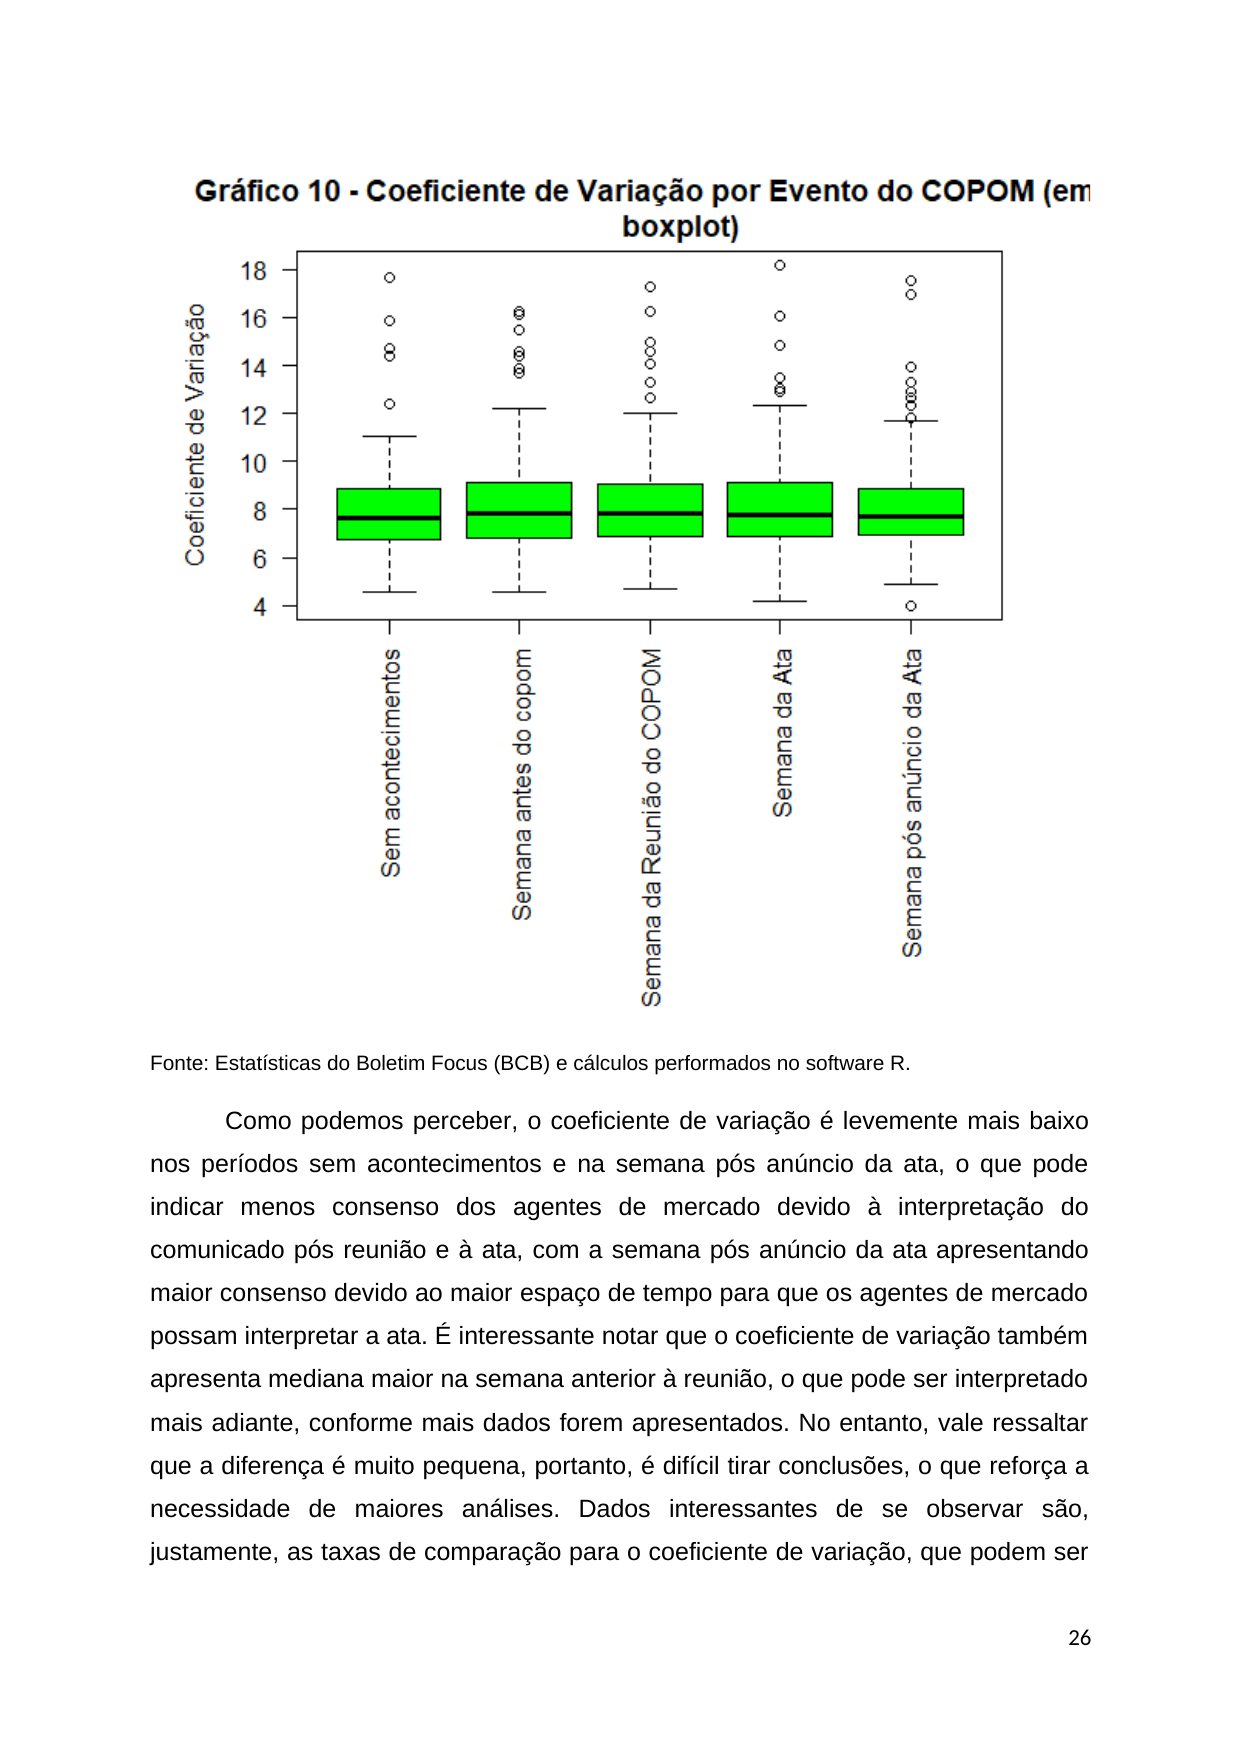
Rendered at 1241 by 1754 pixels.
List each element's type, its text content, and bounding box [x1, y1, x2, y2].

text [150, 1106, 1090, 1566]
picture [150, 163, 1091, 1034]
text Fonte: Estatísticas do Boletim Focus (BCB) e cálculos performados no software R. [150, 1051, 1090, 1075]
